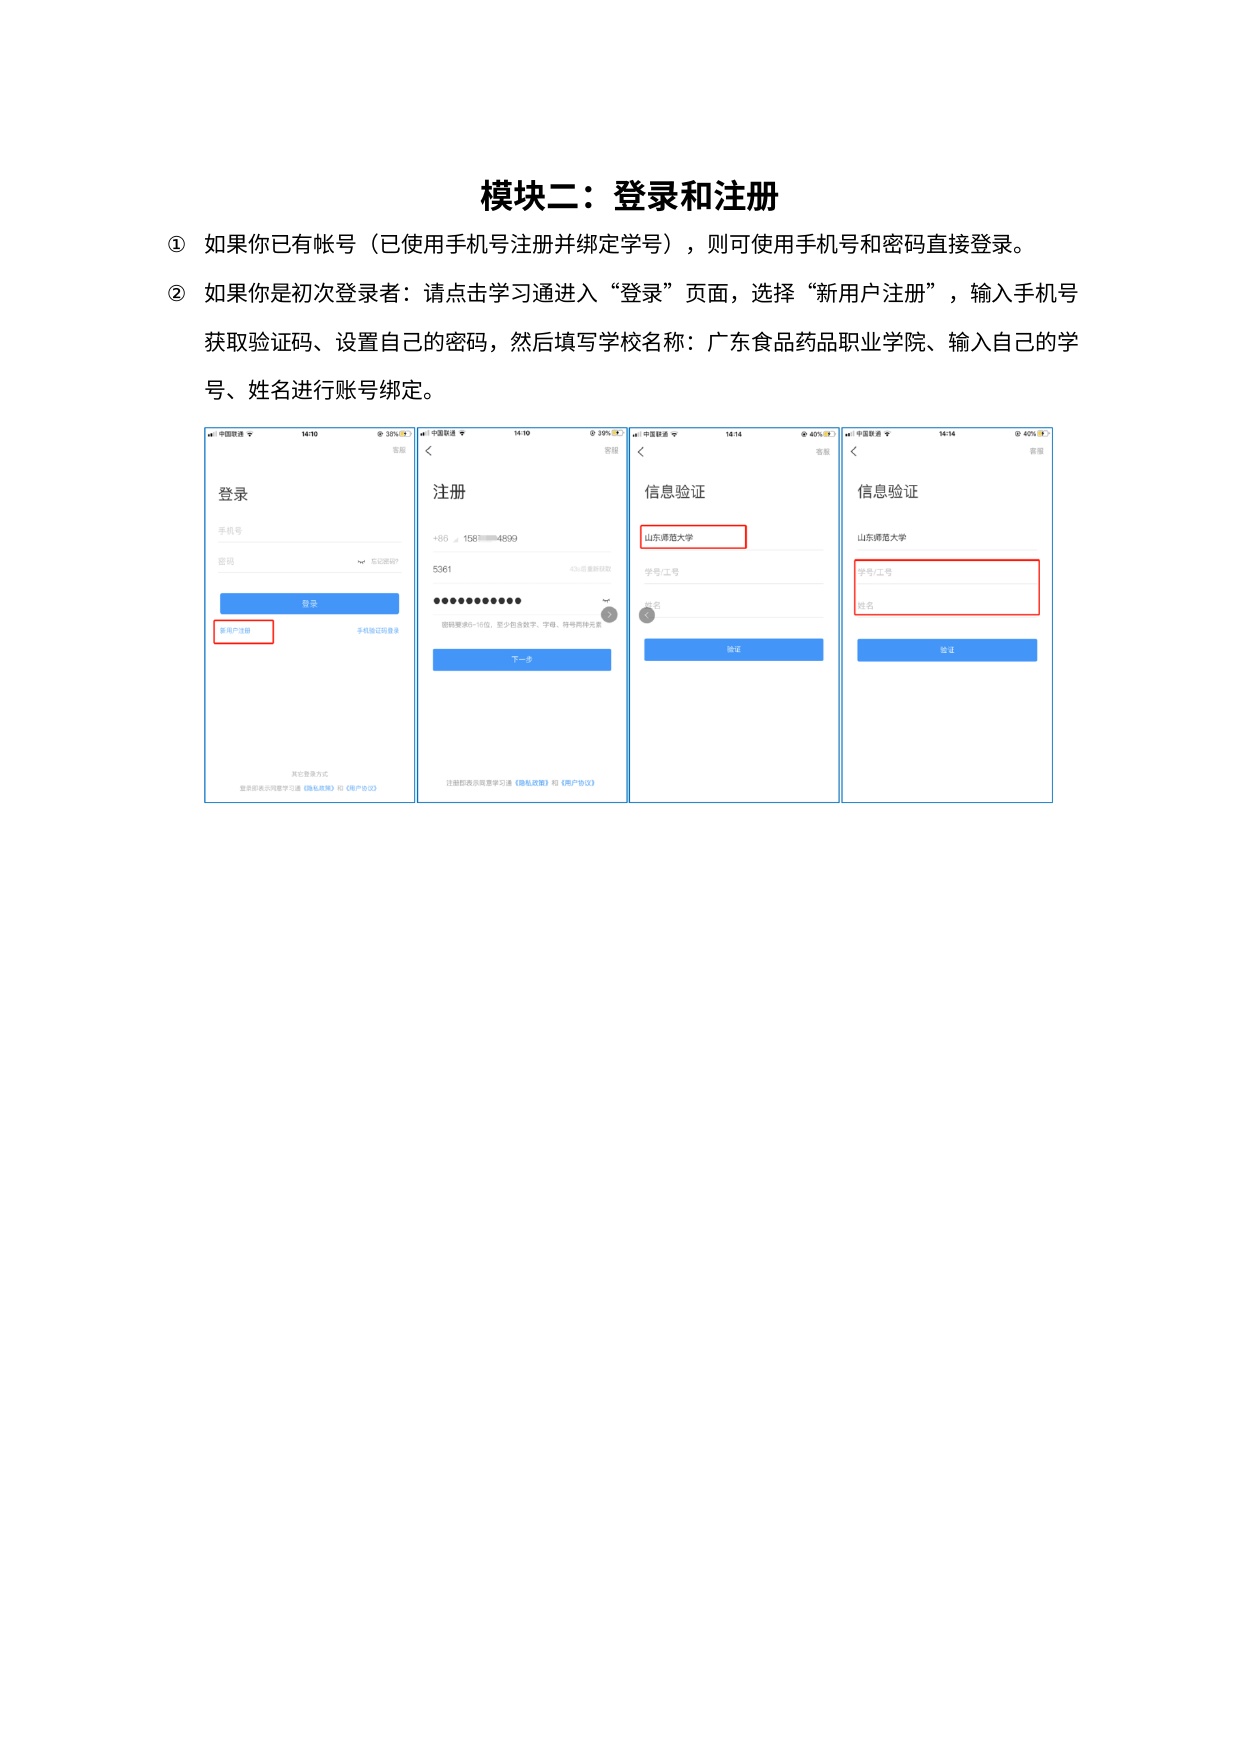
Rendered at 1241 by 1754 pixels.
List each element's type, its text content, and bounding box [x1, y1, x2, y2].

list 如果你是初次登录者：请点击学习通进入“登录”页面，选择“新用户注册”，输入手机号获取验证码、设置自己的密码，然后填写学校名称：广东食品药品职业学院、输入自己的学号、姓名进行账号绑定。 [167, 275, 1093, 405]
list 如果你已有帐号（已使用手机号注册并绑定学号），则可使用手机号和密码直接登录。 [167, 227, 1093, 259]
picture [197, 421, 1063, 811]
text 模块二：登录和注册 [167, 162, 1093, 227]
